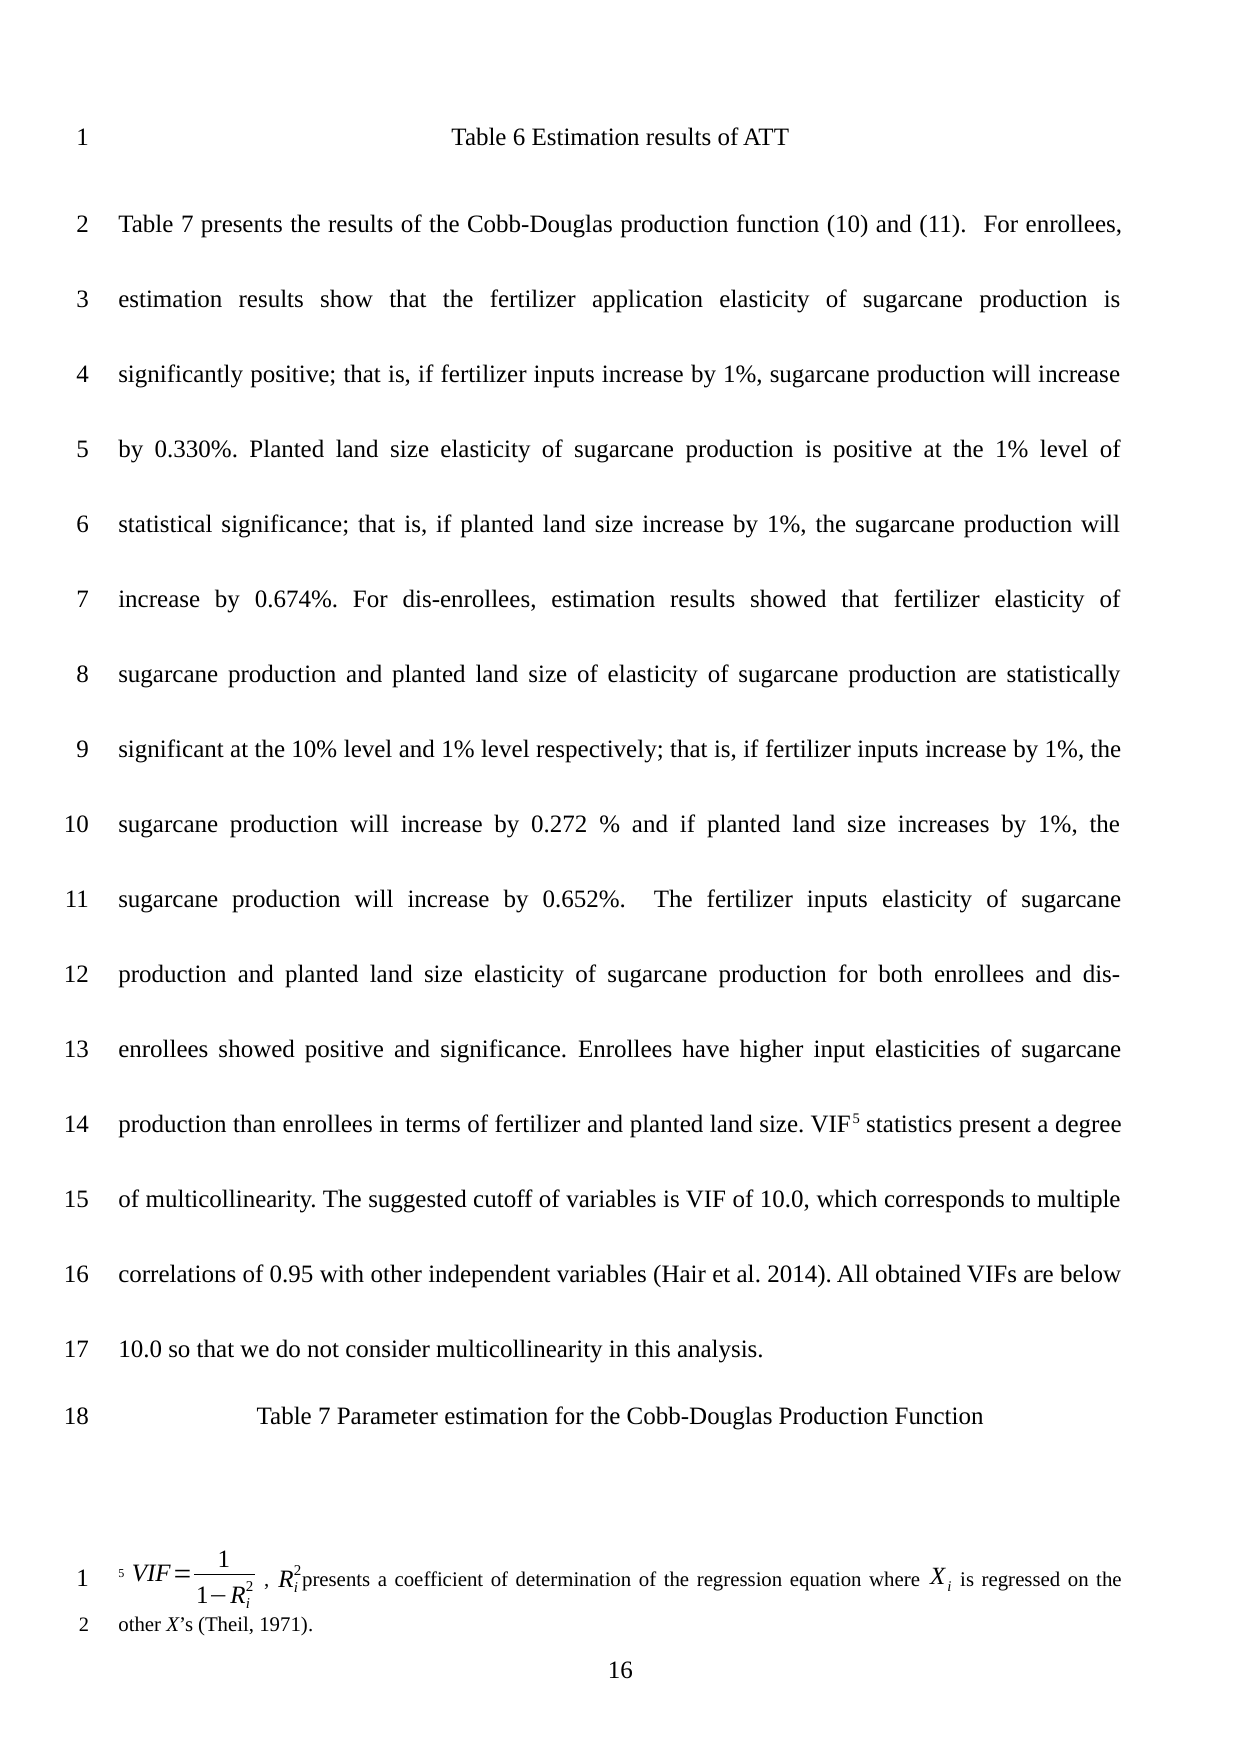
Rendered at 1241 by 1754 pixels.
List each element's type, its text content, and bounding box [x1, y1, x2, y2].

list Table 7 presents the results of the Cobb-Douglas production function (10) and (11). For enrollees, estimation results show that the fertilizer application elasticity of sugarcane production is significantly positive; that is, if fertilizer inputs increase by 1%, sugarcane production will increase by 0.330%. Planted land size elasticity of sugarcane production is positive at the 1% level of statistical significance; that is, if planted land size increase by 1%, the sugarcane production will increase by 0.674%. For dis-enrollees, estimation results showed that fertilizer elasticity of sugarcane production and planted land size of elasticity of sugarcane production are statistically significant at the 10% level and 1% level respectively; that is, if fertilizer inputs increase by 1%, the sugarcane production will increase by 0.272 % and if planted land size increases by 1%, the sugarcane production will increase by 0.652%. The fertilizer inputs elasticity of sugarcane production and planted land size elasticity of sugarcane production for both enrollees and dis-enrollees showed positive and significance. Enrollees have higher input elasticities of sugarcane production than enrollees in terms of fertilizer and planted land size. VIF statistics present a degree of multicollinearity. The suggested cutoff of variables is VIF of 10.0, which corresponds to multiple correlations of 0.95 with other independent variables (Hair et al. 2014). All obtained VIFs are below 10.0 so that we do not consider multicollinearity in this analysis. [118, 205, 1122, 1368]
text Table 6 Estimation results of ATT [118, 118, 1122, 156]
text Table 7 Parameter estimation for the Cobb-Douglas Production Function [118, 1396, 1122, 1434]
